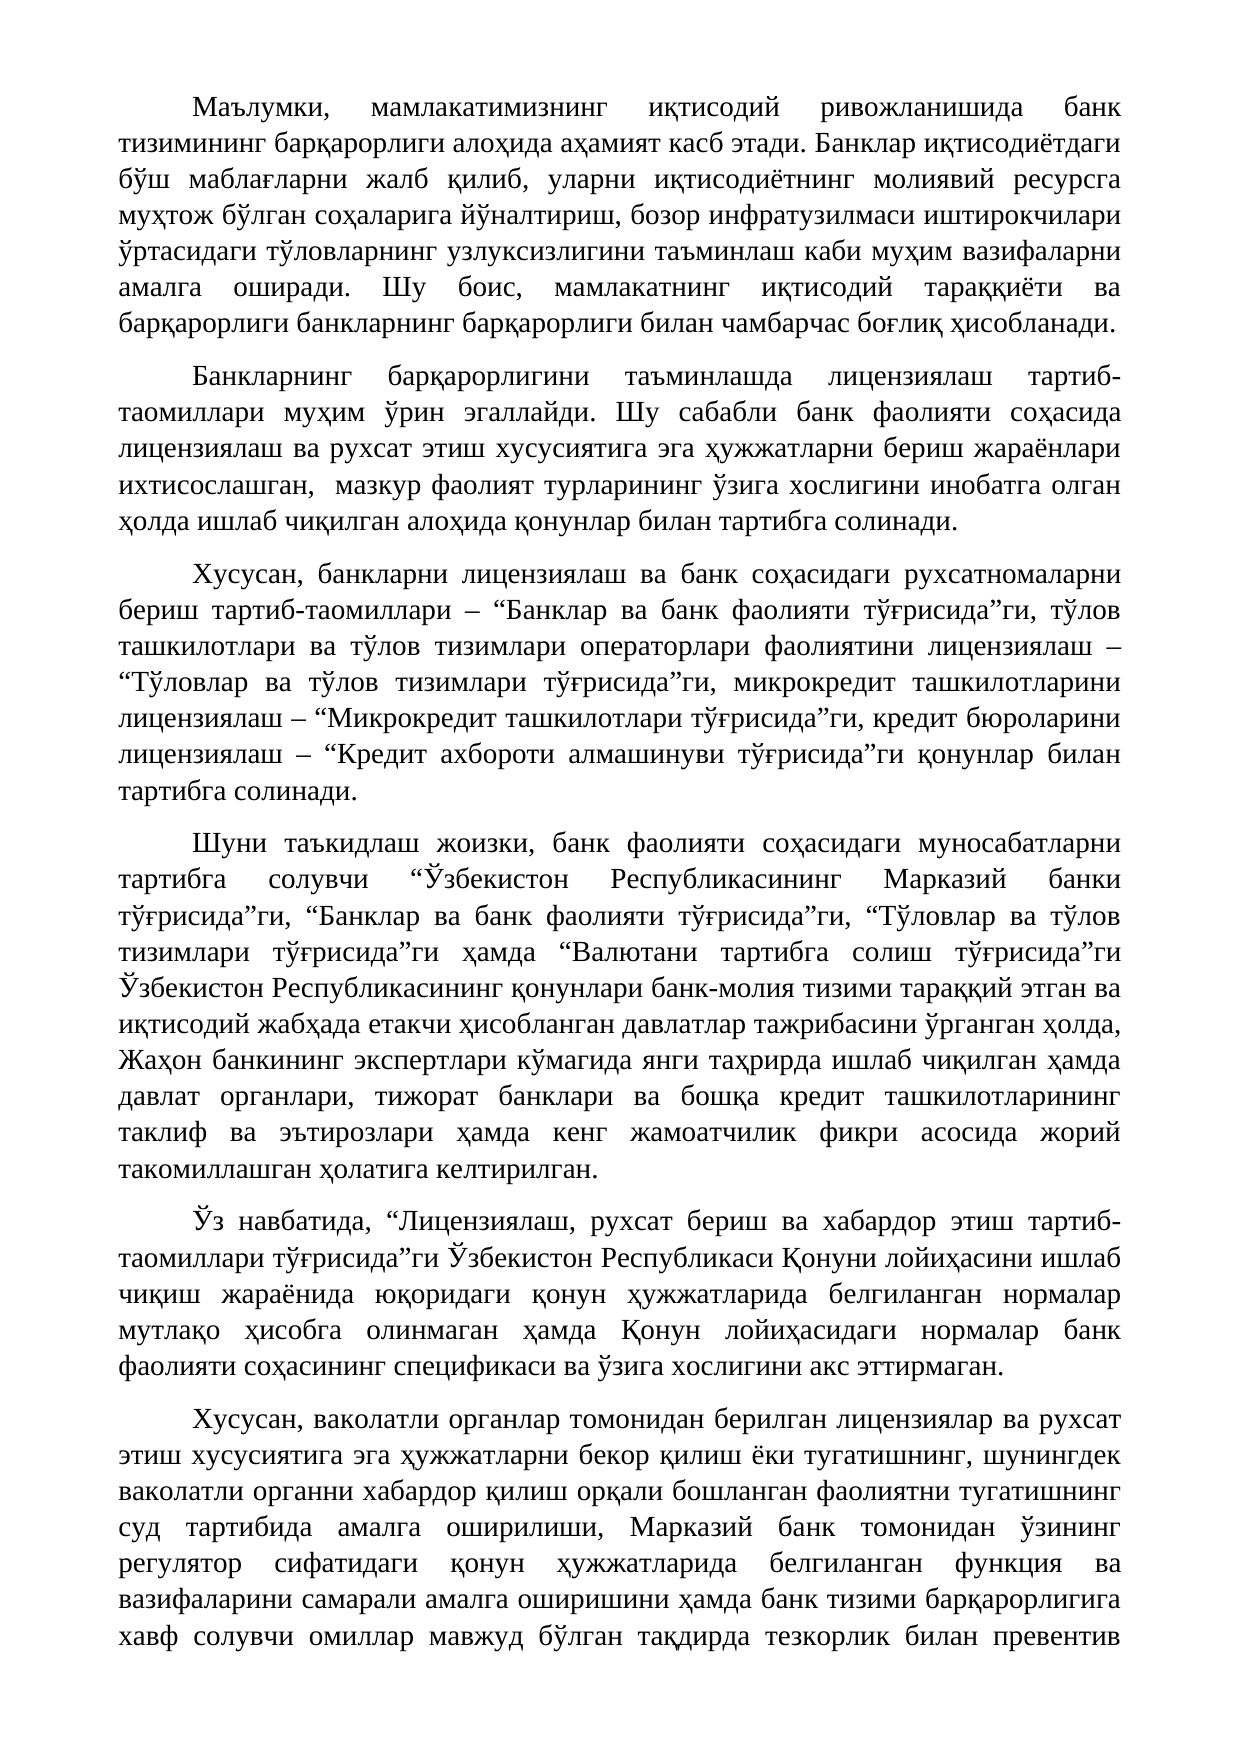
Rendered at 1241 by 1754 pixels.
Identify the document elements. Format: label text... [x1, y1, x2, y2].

text Хусусан, банкларни лицензиялаш ва банк соҳасидаги рухсатномаларни бериш тартиб-таомиллари – “Банклар ва банк фаолияти тўғрисида”ги, тўлов ташкилотлари ва тўлов тизимлари операторлари фаолиятини лицензиялаш – “Тўловлар ва тўлов тизимлари тўғрисида”ги, микрокредит ташкилотларини лицензиялаш – “Микрокредит ташкилотлари тўғрисида”ги, кредит бюроларини лицензиялаш – “Кредит ахбороти алмашинуви тўғрисида”ги қонунлар билан тартибга солинади. [118, 556, 1122, 806]
text Шуни таъкидлаш жоизки, банк фаолияти соҳасидаги муносабатларни тартибга солувчи “Ўзбекистон Республикасининг Марказий банки тўғрисида”ги, “Банклар ва банк фаолияти тўғрисида”ги, “Тўловлар ва тўлов тизимлари тўғрисида”ги ҳамда “Валютани тартибга солиш тўғрисида”ги Ўзбекистон Республикасининг қонунлари банк-молия тизими тараққий этган ва иқтисодий жабҳада етакчи ҳисобланган давлатлар тажрибасини ўрганган ҳолда, Жаҳон банкининг экспертлари кўмагида янги таҳрирда ишлаб чиқилган ҳамда давлат органлари, тижорат банклари ва бошқа кредит ташкилотларининг таклиф ва эътирозлари ҳамда кенг жамоатчилик фикри асосида жорий такомиллашган ҳолатига келтирилган. [118, 825, 1122, 1184]
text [118, 1401, 1122, 1651]
text Банкларнинг барқарорлигини таъминлашда лицензиялаш тартиб-таомиллари муҳим ўрин эгаллайди. Шу сабабли банк фаолияти соҳасида лицензиялаш ва рухсат этиш хусусиятига эга ҳужжатларни бериш жараёнлари ихтисослашган, мазкур фаолият турларининг ўзига хослигини инобатга олган ҳолда ишлаб чиқилган алоҳида қонунлар билан тартибга солинади. [118, 358, 1122, 536]
text Ўз навбатида, “Лицензиялаш, рухсат бериш ва хабардор этиш тартиб-таомиллари тўғрисида”ги Ўзбекистон Республикаси Қонуни лойиҳасини ишлаб чиқиш жараёнида юқоридаги қонун ҳужжатларида белгиланган нормалар мутлақо ҳисобга олинмаган ҳамда Қонун лойиҳасидаги нормалар банк фаолияти соҳасининг спецификаси ва ўзига хослигини акс эттирмаган. [118, 1203, 1122, 1382]
text Маълумки, мамлакатимизнинг иқтисодий ривожланишида банк тизимининг барқарорлиги алоҳида аҳамият касб этади. Банклар иқтисодиётдаги бўш маблағларни жалб қилиб, уларни иқтисодиётнинг молиявий ресурсга муҳтож бўлган соҳаларига йўналтириш, бозор инфратузилмаси иштирокчилари ўртасидаги тўловларнинг узлуксизлигини таъминлаш каби муҳим вазифаларни амалга оширади. Шу боис, мамлакатнинг иқтисодий тараққиёти ва барқарорлиги банкларнинг барқарорлиги билан чамбарчас боғлиқ ҳисобланади. [118, 89, 1122, 339]
